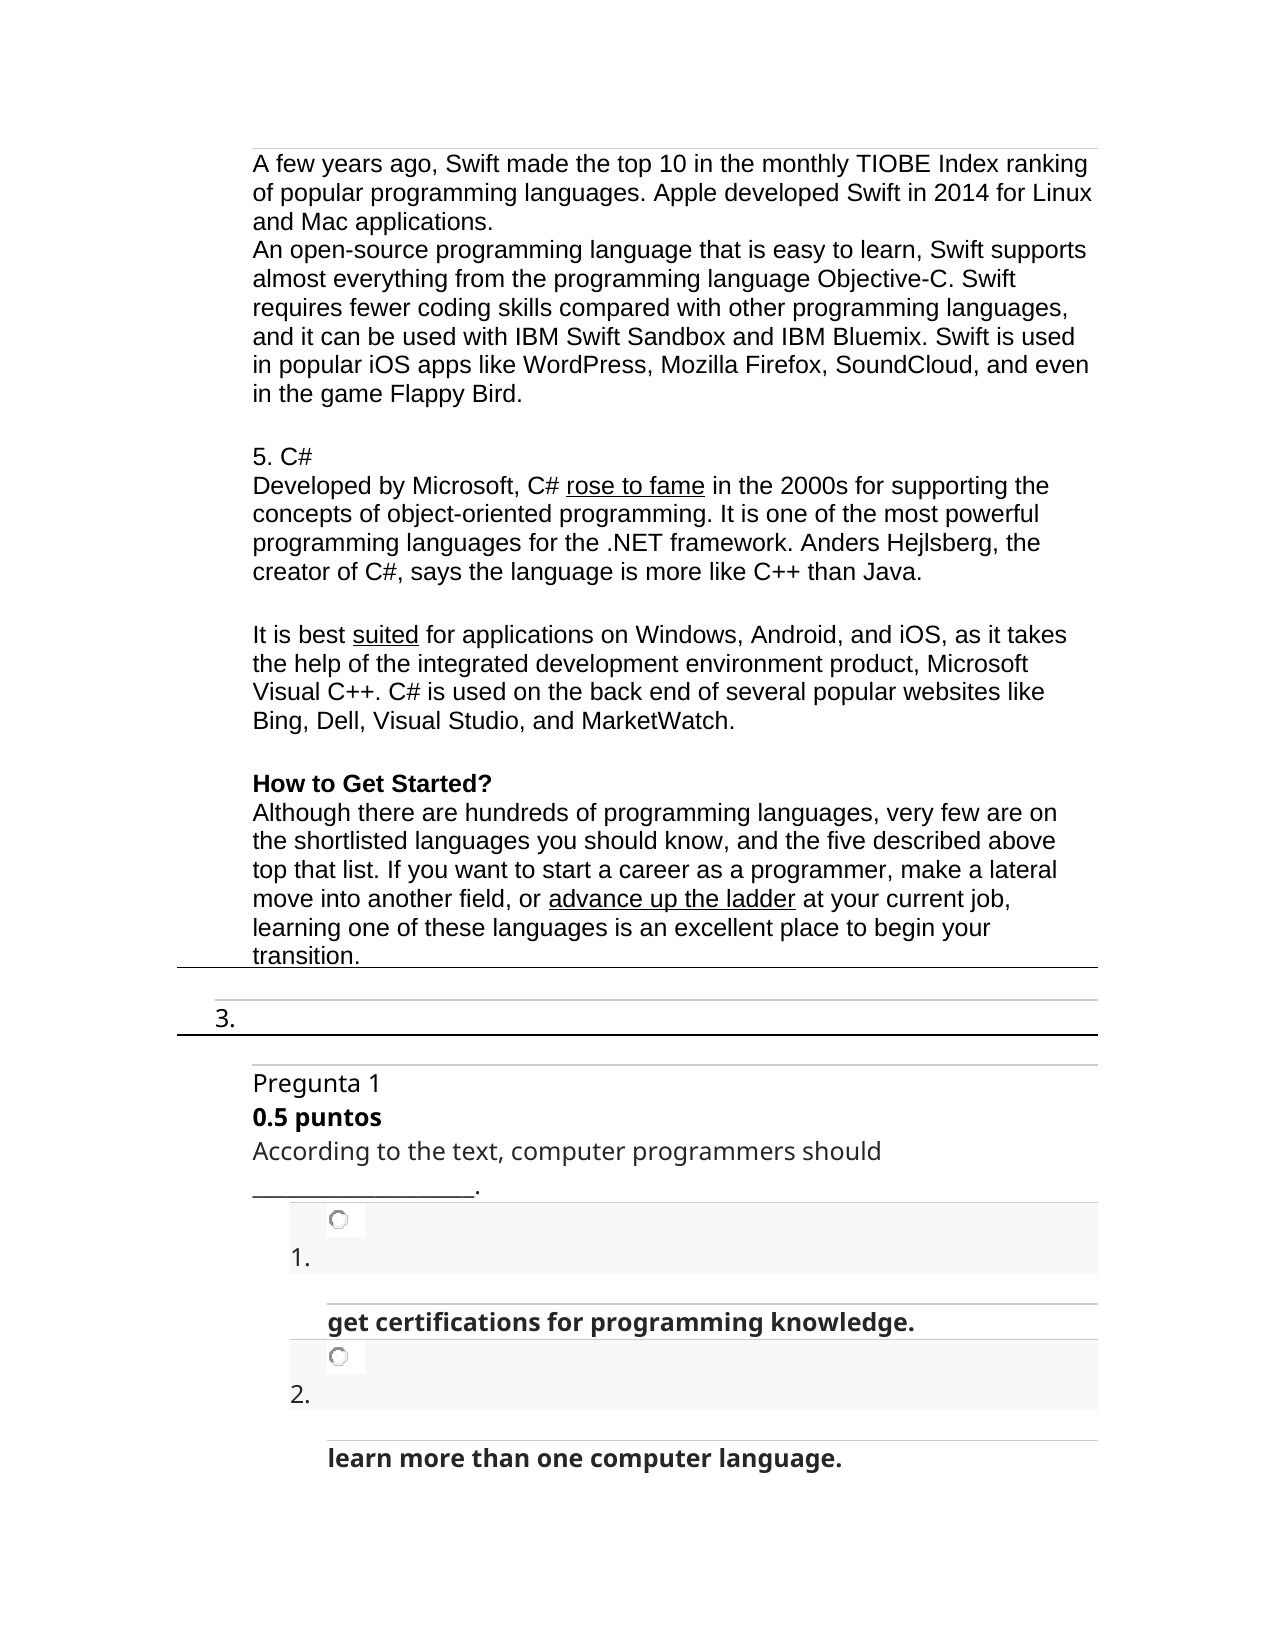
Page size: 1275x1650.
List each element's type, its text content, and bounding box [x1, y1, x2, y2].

text It is best suited for applications on Windows, Android, and iOS, as it takes the help of the integrated development environment product, Microsoft Visual C++. C# is used on the back end of several popular websites like Bing, Dell, Visual Studio, and MarketWatch. [252, 618, 1098, 735]
text Although there are hundreds of programming languages, very few are on the shortlisted languages you should know, and the five described above top that list. If you want to start a career as a programmer, make a lateral move into another field, or advance up the ladder at your current job, learning one of these languages is an excellent place to begin your transition. [252, 796, 1098, 967]
text learn more than one computer language. [327, 1441, 1098, 1475]
text 0.5 puntos [252, 1098, 1098, 1132]
text Pregunta 1 [252, 1066, 1098, 1098]
text An open-source programming language that is easy to learn, Swift supports almost everything from the programming language Objective-C. Swift requires fewer coding skills compared with other programming languages, and it can be used with IBM Swift Sandbox and IBM Bluemix. Swift is used in popular iOS apps like WordPress, Mozilla Firefox, SoundCloud, and even in the game Flappy Bird. [252, 234, 1098, 408]
text How to Get Started? [252, 767, 1098, 796]
text get certifications for programming knowledge. [327, 1305, 1098, 1338]
text According to the text, computer programmers should ____________________. [252, 1132, 1098, 1202]
text A few years ago, Swift made the top 10 in the monthly TIOBE Index ranking of popular programming languages. Apple developed Swift in 2014 for Linux and Mac applications. [252, 149, 1098, 234]
text 5. C# [252, 440, 1098, 469]
text Developed by Microsoft, C# rose to fame in the 2000s for supporting the concepts of object-oriented programming. It is one of the most powerful programming languages for the .NET framework. Anders Hejlsberg, the creator of C#, says the language is more like C++ than Java. [252, 469, 1098, 586]
